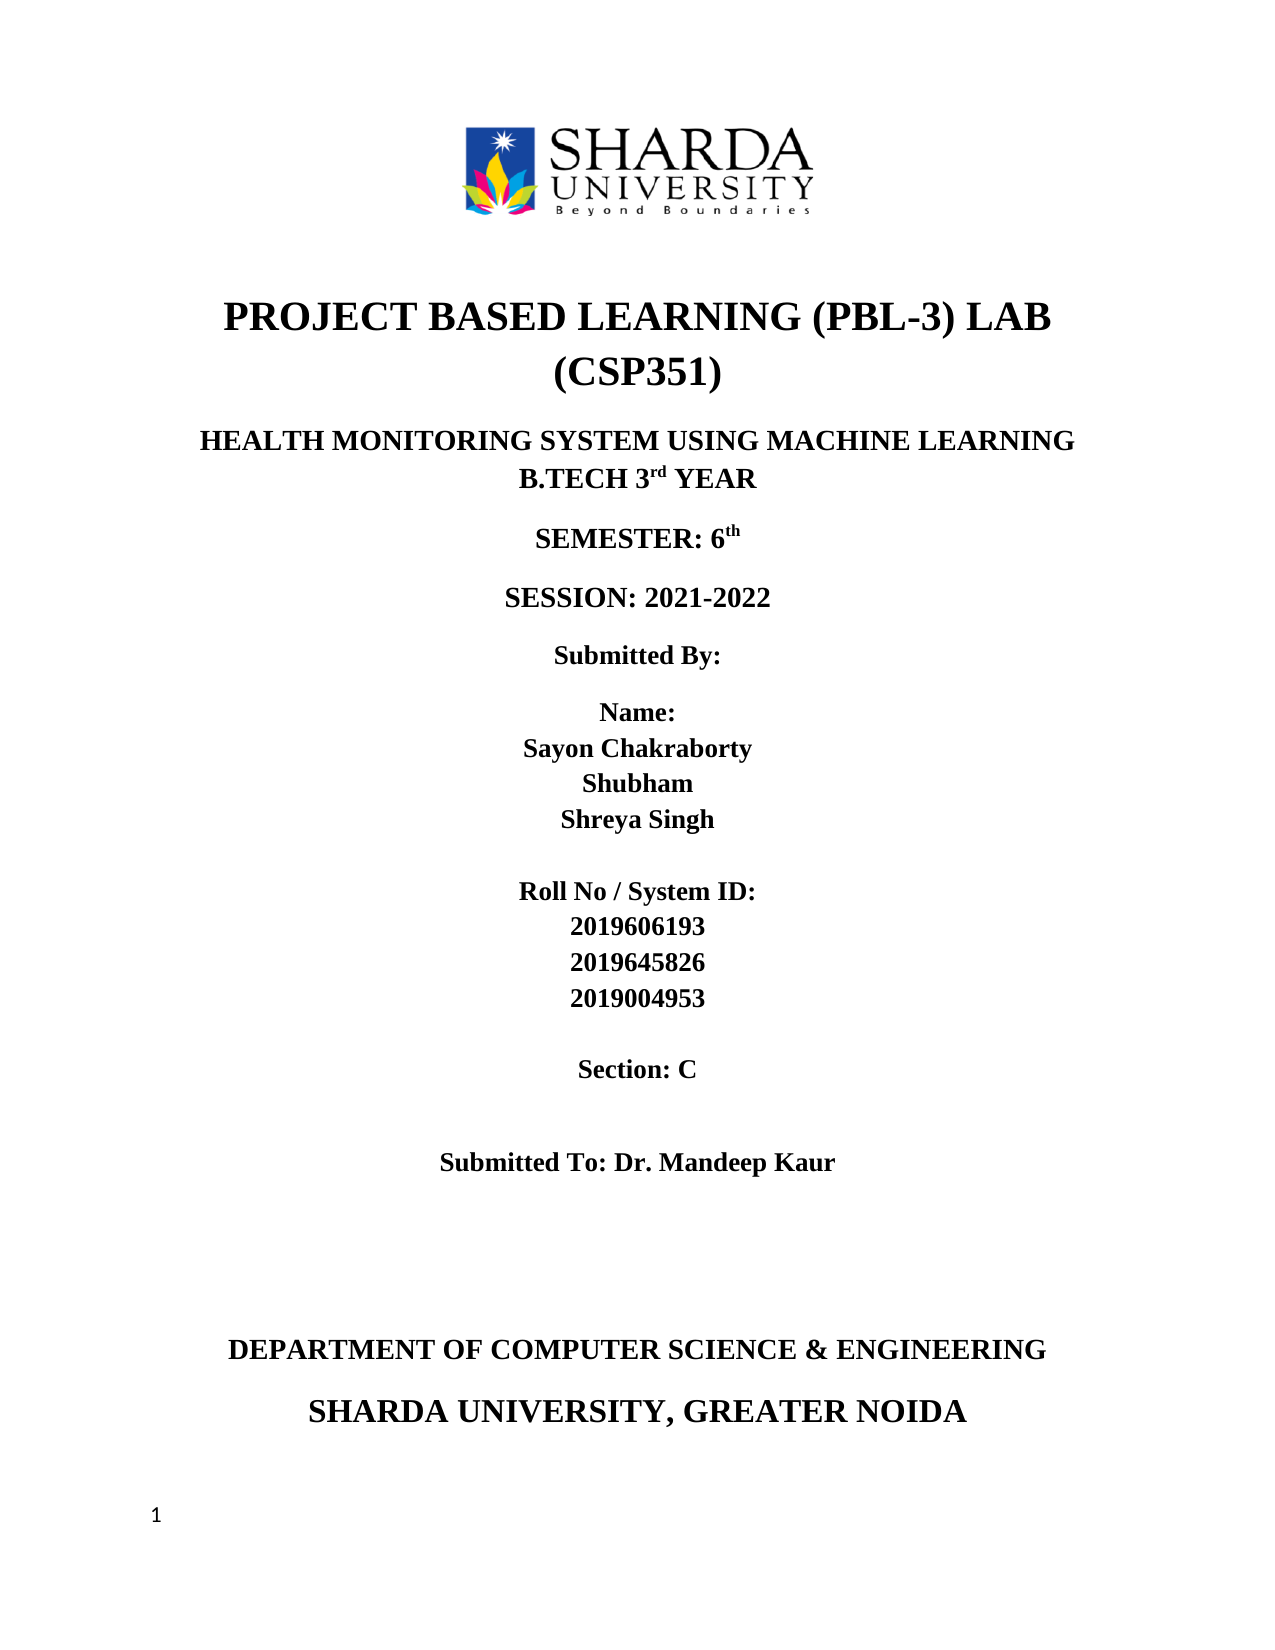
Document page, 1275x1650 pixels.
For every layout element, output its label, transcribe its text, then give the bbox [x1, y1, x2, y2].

text HEALTH MONITORING SYSTEM USING MACHINE LEARNING B.TECH 3rd YEAR [150, 423, 1125, 495]
text 2019004953 [150, 982, 1125, 1013]
text Submitted By: [150, 639, 1125, 671]
text SHARDA UNIVERSITY, GREATER NOIDA [150, 1391, 1125, 1430]
text PROJECT BASED LEARNING (PBL-3) LAB (CSP351) [150, 292, 1125, 395]
text Shubham [150, 767, 1125, 799]
text SEMESTER: 6th [150, 521, 1125, 554]
picture [461, 126, 814, 216]
text Sayon Chakraborty [150, 732, 1125, 763]
text 2019645826 [150, 946, 1125, 977]
text Submitted To: Dr. Mandeep Kaur [150, 1146, 1125, 1177]
text Name: [150, 696, 1125, 727]
text SESSION: 2021-2022 [150, 580, 1125, 614]
text DEPARTMENT OF COMPUTER SCIENCE & ENGINEERING [150, 1332, 1125, 1366]
text Shreya Singh [150, 803, 1125, 834]
text 2019606193 [150, 910, 1125, 942]
text Roll No / System ID: [150, 875, 1125, 906]
text Section: C [150, 1053, 1125, 1084]
